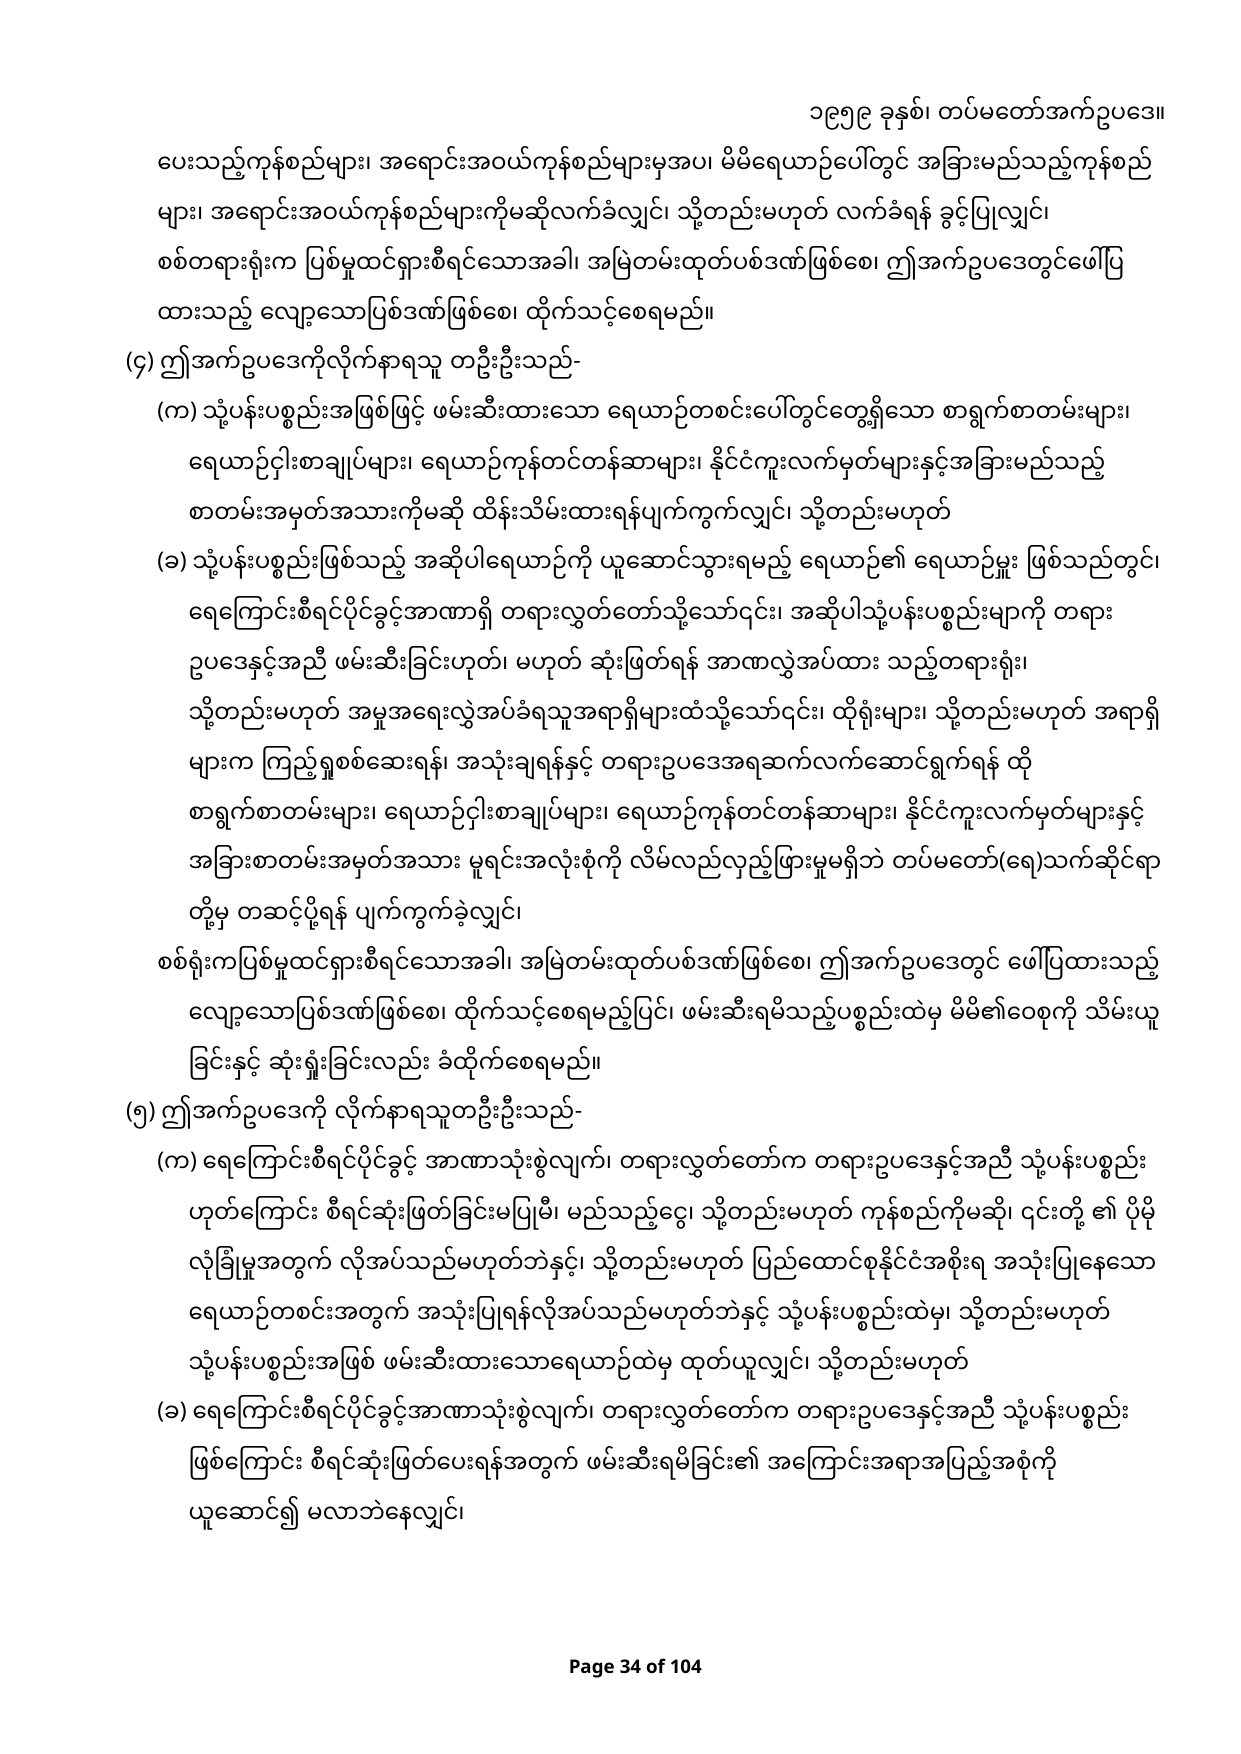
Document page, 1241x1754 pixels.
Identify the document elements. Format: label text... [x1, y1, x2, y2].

text (ခ) သုံ့ပန်းပစ္စည်းဖြစ်သည့် အဆိုပါရေယာဉ်ကို ယူဆောင်သွားရမည့် ရေယာဉ်၏ ရေယာဉ်မှူး ဖြစ်သည်တွင်၊ ရေကြောင်းစီရင်ပိုင်ခွင့်အာဏာရှိ တရားလွှတ်တော်သို့သော်၎င်း၊ အဆိုပါသုံ့ပန်းပစ္စည်းမျာကို တရားဥပဒေနှင့်အညီ ဖမ်းဆီးခြင်းဟုတ်၊ မဟုတ် ဆုံးဖြတ်ရန် အာဏလွှဲအပ်ထား သည့်တရားရုံး၊ သို့တည်းမဟုတ် အမှုအရေးလွှဲအပ်ခံရသူအရာရှိများထံသို့သော်၎င်း၊ ထိုရုံးများ၊ သို့တည်းမဟုတ် အရာရှိများက ကြည့်ရှုစစ်ဆေးရန်၊ အသုံးချရန်နှင့် တရားဥပဒေအရဆက်လက်ဆောင်ရွက်ရန် ထိုစာရွက်စာတမ်းများ၊ ရေယာဉ်ငှါးစာချုပ်များ၊ ရေယာဉ်ကုန်တင်တန်ဆာများ၊ နိုင်ငံကူးလက်မှတ်များနှင့် အခြားစာတမ်းအမှတ်အသား မူရင်းအလုံးစုံကို လိမ်လည်လှည့်ဖြားမှုမရှိဘဲ တပ်မတော်(ရေ)သက်ဆိုင်ရာတို့မှ တဆင့်ပို့ရန် ပျက်ကွက်ခဲ့လျှင်၊ [157, 525, 1165, 925]
text (၅) ဤအက်ဥပဒေကို လိုက်နာရသူတဦးဦးသည်- [126, 1075, 1165, 1125]
text (က) ရေကြောင်းစီရင်ပိုင်ခွင့် အာဏာသုံးစွဲလျက်၊ တရားလွှတ်တော်က တရားဥပဒေနှင့်အညီ သုံ့ပန်းပစ္စည်းဟုတ်ကြောင်း စီရင်ဆုံးဖြတ်ခြင်းမပြုမီ၊ မည်သည့်ငွေ၊ သို့တည်းမဟုတ် ကုန်စည်ကိုမဆို၊ ၎င်းတို့ ၏ ပိုမိုလုံခြုံမှုအတွက် လိုအပ်သည်မဟုတ်ဘဲနှင့်၊ သို့တည်းမဟုတ် ပြည်ထောင်စုနိုင်ငံအစိုးရ အသုံးပြုနေသော ရေယာဉ်တစင်းအတွက် အသုံးပြုရန်လိုအပ်သည်မဟုတ်ဘဲနှင့် သုံ့ပန်းပစ္စည်းထဲမှ၊ သို့တည်းမဟုတ် သုံ့ပန်းပစ္စည်းအဖြစ် ဖမ်းဆီးထားသောရေယာဉ်ထဲမှ ထုတ်ယူလျှင်၊ သို့တည်းမဟုတ် [157, 1125, 1165, 1375]
text (ခ) ရေကြောင်းစီရင်ပိုင်ခွင့်အာဏာသုံးစွဲလျက်၊ တရားလွှတ်တော်က တရားဥပဒေနှင့်အညီ သုံ့ပန်းပစ္စည်း ဖြစ်ကြောင်း စီရင်ဆုံးဖြတ်ပေးရန်အတွက် ဖမ်းဆီးရမိခြင်း၏ အကြောင်းအရာအပြည့်အစုံကို ယူဆောင်၍ မလာဘဲနေလျှင်၊ [157, 1375, 1165, 1525]
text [126, 125, 1165, 325]
text (က) သုံ့ပန်းပစ္စည်းအဖြစ်ဖြင့် ဖမ်းဆီးထားသော ရေယာဉ်တစင်းပေါ်တွင်တွေ့ရှိသော စာရွက်စာတမ်းများ၊ ရေယာဉ်ငှါးစာချုပ်များ၊ ရေယာဉ်ကုန်တင်တန်ဆာများ၊ နိုင်ငံကူးလက်မှတ်များနှင့်အခြားမည်သည့် စာတမ်းအမှတ်အသားကိုမဆို ထိန်းသိမ်းထားရန်ပျက်ကွက်လျှင်၊ သို့တည်းမဟုတ် [157, 375, 1165, 525]
text (၄) ဤအက်ဥပဒေကိုလိုက်နာရသူ တဦးဦးသည်- [126, 325, 1165, 375]
text စစ်ရုံးကပြစ်မှုထင်ရှားစီရင်သောအခါ၊ အမြဲတမ်းထုတ်ပစ်ဒဏ်ဖြစ်စေ၊ ဤအက်ဥပဒေတွင် ဖေါ်ပြထားသည့် လျော့သောပြစ်ဒဏ်ဖြစ်စေ၊ ထိုက်သင့်စေရမည့်ပြင်၊ ဖမ်းဆီးရမိသည့်ပစ္စည်းထဲမှ မိမိ၏ဝေစုကို သိမ်းယူခြင်းနှင့် ဆုံးရှုံးခြင်းလည်း ခံထိုက်စေရမည်။ [157, 925, 1165, 1075]
